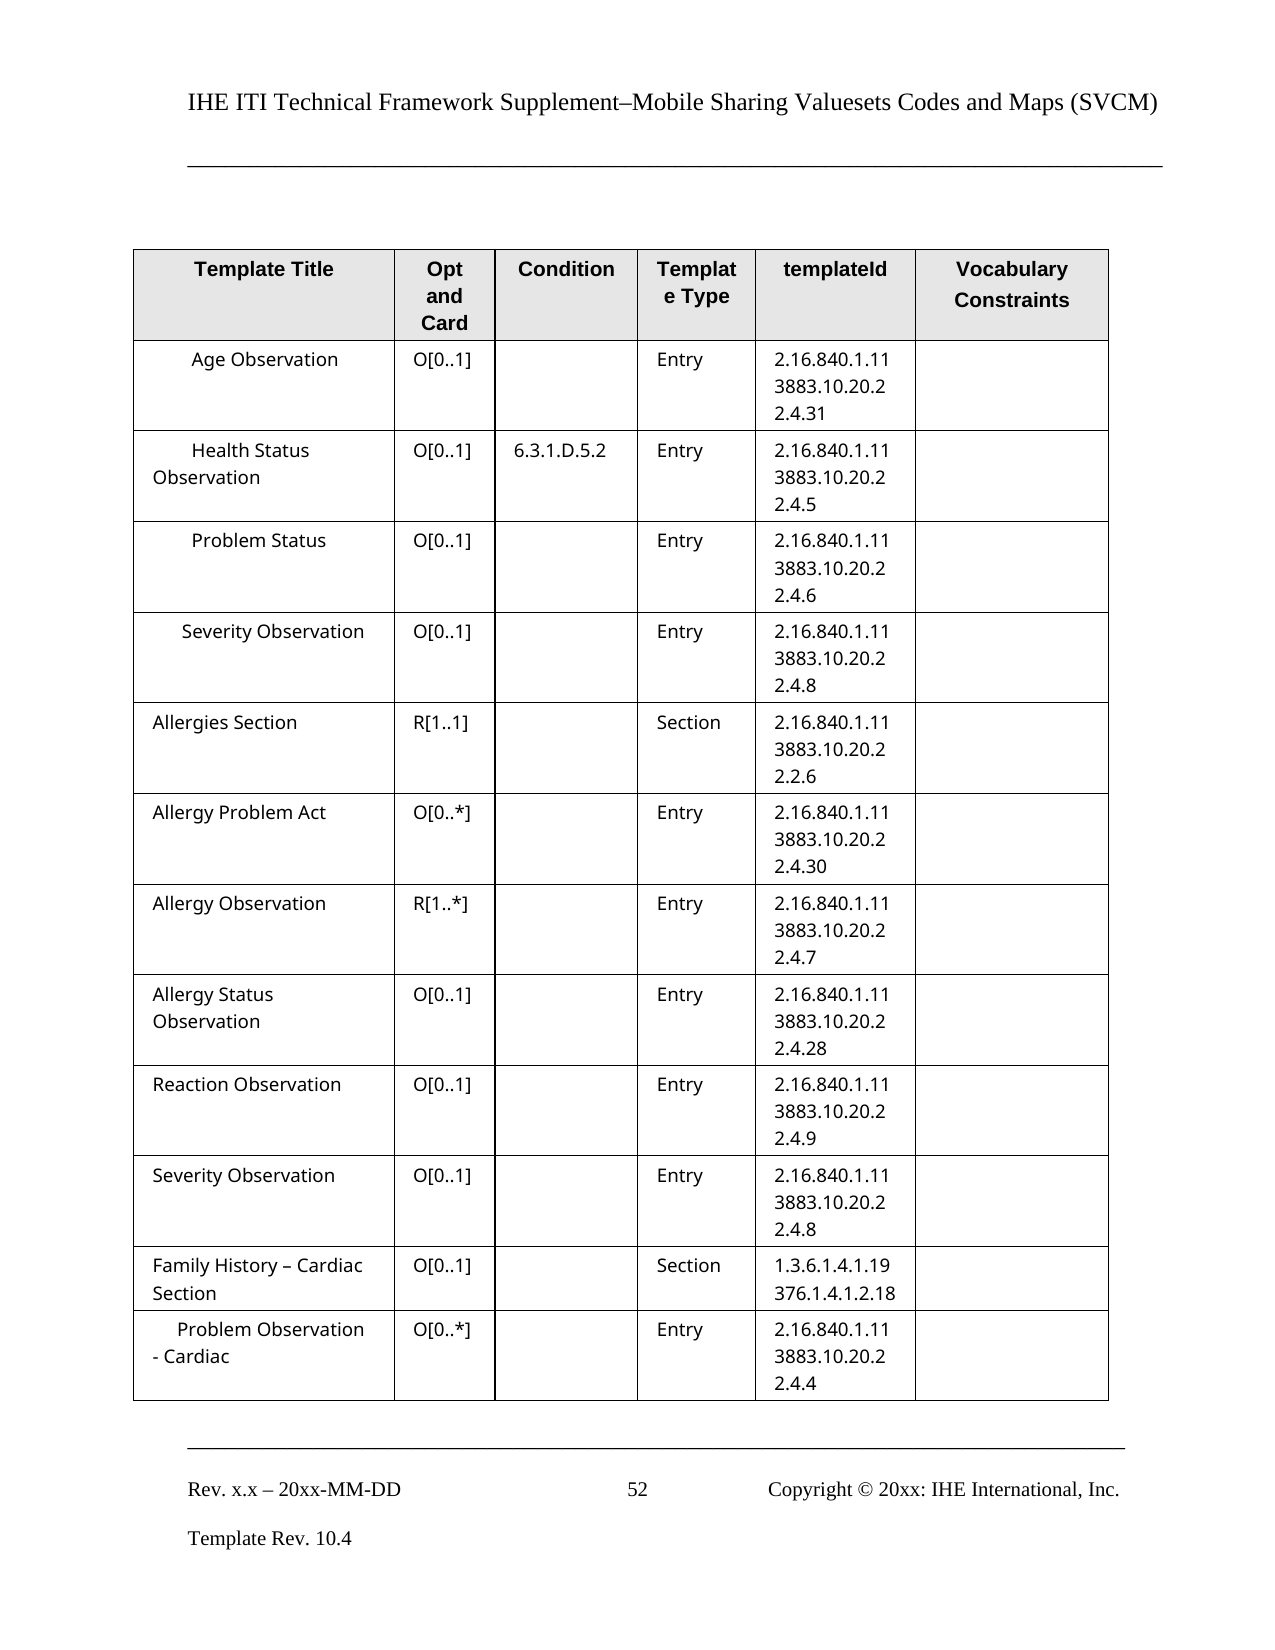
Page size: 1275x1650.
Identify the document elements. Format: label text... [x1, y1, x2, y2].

table_cell 2.16.840.1.113883.10.20.22.4.7 [756, 885, 915, 974]
table_cell Entry [638, 975, 755, 1065]
table_cell 2.16.840.1.113883.10.20.22.4.28 [756, 975, 915, 1065]
table_cell [496, 1066, 637, 1155]
table_cell O[0..1] [395, 431, 494, 521]
table_cell O[0..1] [395, 1066, 494, 1155]
table_cell O[0..*] [395, 1311, 494, 1400]
table_cell O[0..1] [395, 1156, 494, 1246]
table_cell Entry [638, 341, 755, 430]
table_cell 2.16.840.1.113883.10.20.22.4.6 [756, 522, 915, 612]
table_cell Entry [638, 885, 755, 974]
table_cell Entry [638, 431, 755, 521]
table_cell O[0..1] [395, 341, 494, 430]
table_cell Allergies Section [134, 703, 394, 793]
table_header Condition [496, 250, 637, 340]
table_cell Reaction Observation [134, 1066, 394, 1155]
table_cell R[1..*] [395, 885, 494, 974]
table_cell Section [638, 703, 755, 793]
table_cell Severity Observation [134, 613, 394, 702]
table_cell 2.16.840.1.113883.10.20.22.4.9 [756, 1066, 915, 1155]
table_cell Entry [638, 794, 755, 883]
table_header templateId [756, 250, 915, 340]
table_cell Section [638, 1247, 755, 1309]
table_cell [916, 431, 1108, 521]
table_cell O[0..1] [395, 975, 494, 1065]
table_cell Problem Observation - Cardiac [134, 1311, 394, 1400]
table_cell Severity Observation [134, 1156, 394, 1246]
table_cell 2.16.840.1.113883.10.20.22.2.6 [756, 703, 915, 793]
table_cell 6.3.1.D.5.2 [496, 431, 637, 521]
table_cell [916, 885, 1108, 974]
table_cell Entry [638, 1066, 755, 1155]
table_cell R[1..1] [395, 703, 494, 793]
table_cell 2.16.840.1.113883.10.20.22.4.4 [756, 1311, 915, 1400]
table_cell [916, 1311, 1108, 1400]
table_cell [916, 703, 1108, 793]
table_cell Entry [638, 613, 755, 702]
table_cell [496, 703, 637, 793]
table_cell 1.3.6.1.4.1.19376.1.4.1.2.18 [756, 1247, 915, 1309]
table_cell 2.16.840.1.113883.10.20.22.4.8 [756, 613, 915, 702]
table_cell [496, 1156, 637, 1246]
table_cell Entry [638, 1156, 755, 1246]
table_cell [916, 1156, 1108, 1246]
table_cell Age Observation [134, 341, 394, 430]
table_cell 2.16.840.1.113883.10.20.22.4.8 [756, 1156, 915, 1246]
table_header Opt and Card [395, 250, 494, 340]
table_cell 2.16.840.1.113883.10.20.22.4.30 [756, 794, 915, 883]
table_cell O[0..1] [395, 522, 494, 612]
table_cell [496, 341, 637, 430]
table_header Vocabulary Constraints [916, 250, 1108, 340]
table_cell [916, 1066, 1108, 1155]
table_cell [496, 794, 637, 883]
table_cell [496, 522, 637, 612]
table_cell Health Status Observation [134, 431, 394, 521]
table_cell Allergy Observation [134, 885, 394, 974]
table_cell Entry [638, 1311, 755, 1400]
table_cell [496, 885, 637, 974]
table_cell [496, 975, 637, 1065]
table_cell [916, 1247, 1108, 1309]
table_cell 2.16.840.1.113883.10.20.22.4.5 [756, 431, 915, 521]
table_cell O[0..1] [395, 613, 494, 702]
table_cell [916, 341, 1108, 430]
table_cell [916, 613, 1108, 702]
table_cell 2.16.840.1.113883.10.20.22.4.31 [756, 341, 915, 430]
table_cell Problem Status [134, 522, 394, 612]
table_header Template Type [638, 250, 755, 340]
table_header Template Title [134, 250, 394, 340]
table_cell O[0..*] [395, 794, 494, 883]
table_cell [916, 975, 1108, 1065]
table_cell [496, 1311, 637, 1400]
table_cell [916, 794, 1108, 883]
table_cell [496, 613, 637, 702]
table_cell Allergy Problem Act [134, 794, 394, 883]
table_cell Family History – Cardiac Section [134, 1247, 394, 1309]
table_cell Entry [638, 522, 755, 612]
table_cell [496, 1247, 637, 1309]
table_cell Allergy Status Observation [134, 975, 394, 1065]
table_cell [916, 522, 1108, 612]
table_cell O[0..1] [395, 1247, 494, 1309]
